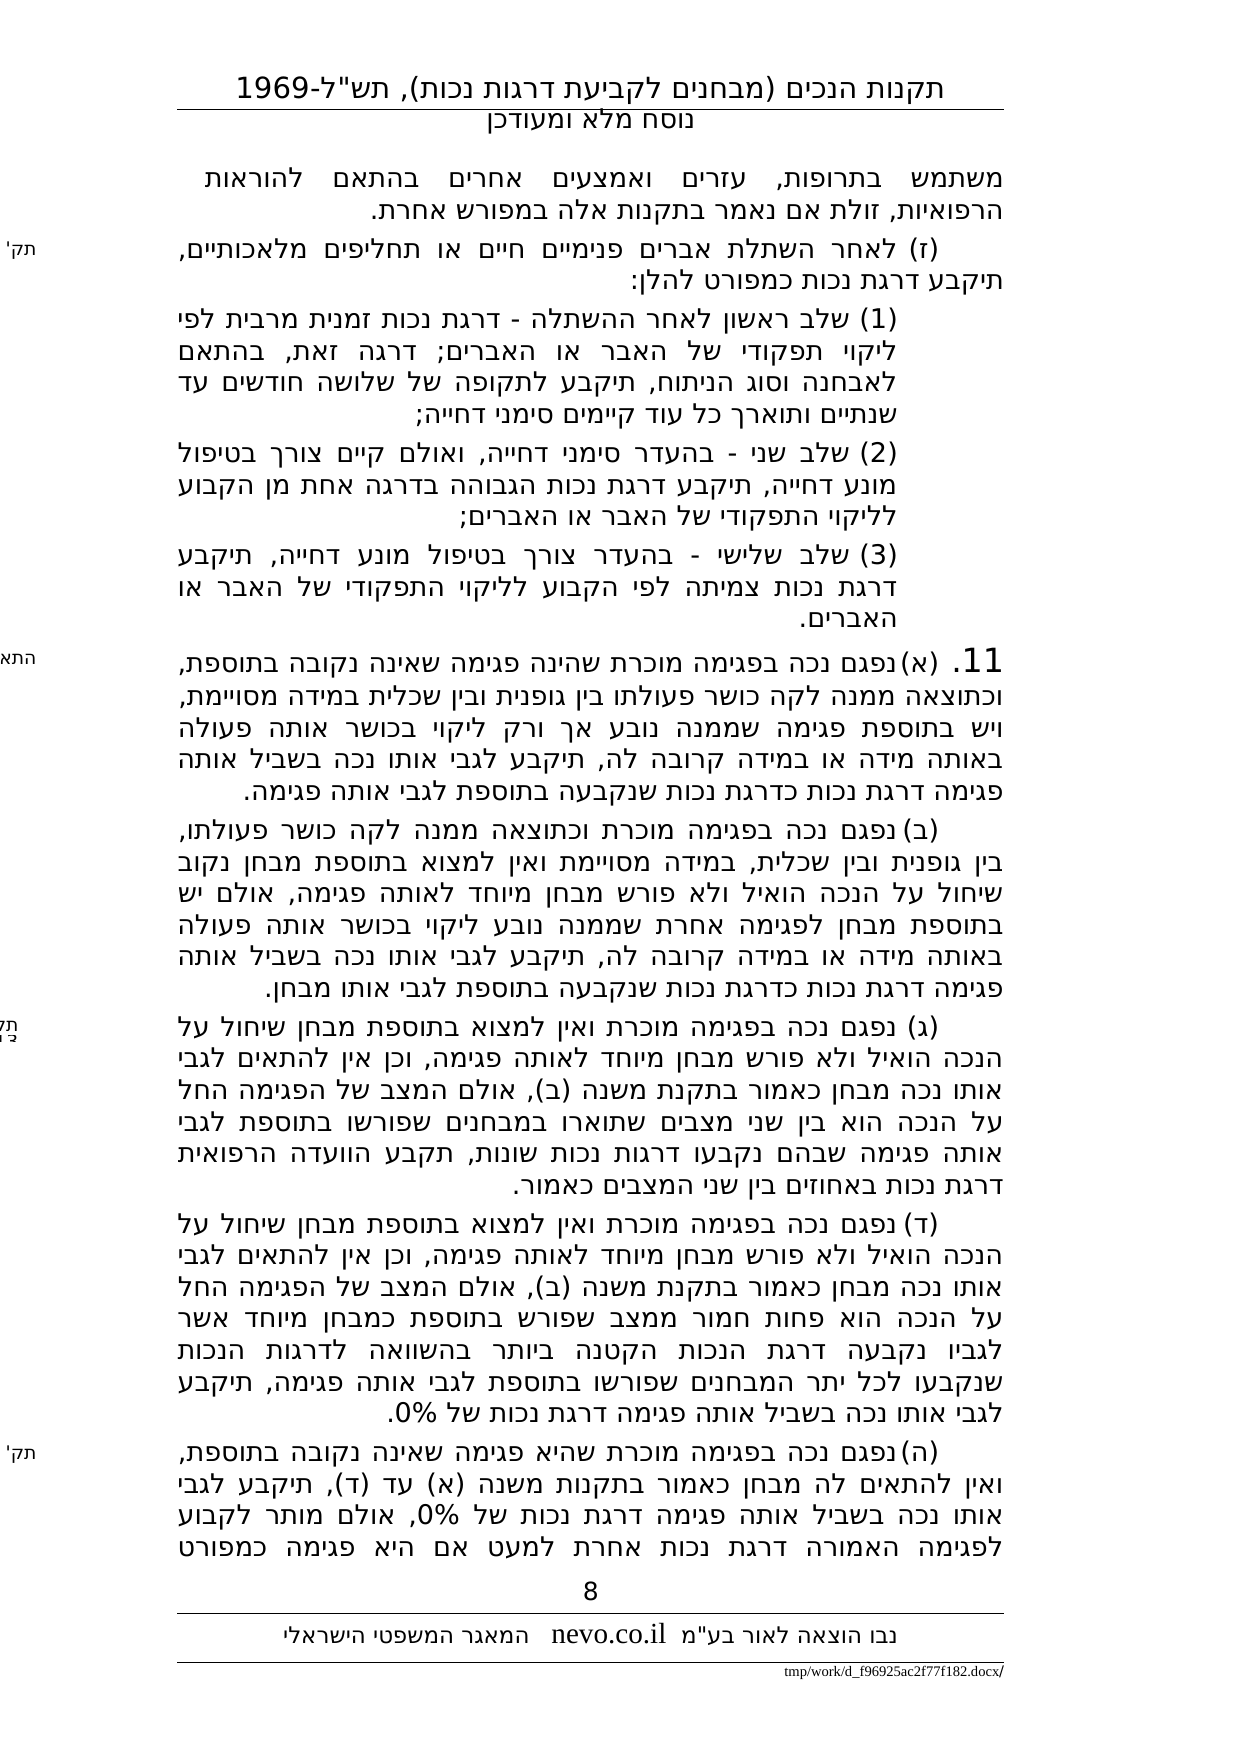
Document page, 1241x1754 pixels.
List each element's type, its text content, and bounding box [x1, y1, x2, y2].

text (3) שלב שלישי - בהעדר צורך בטיפול מונע דחייה, תיקבע דרגת נכות צמיתה לפי הקבוע לליקוי התפקודי של האבר או האברים. [177, 539, 898, 634]
text (1) שלב ראשון לאחר ההשתלה - דרגת נכות זמנית מרבית לפי ליקוי תפקודי של האבר או האברים; דרגה זאת, בהתאם לאבחנה וסוג הניתוח, תיקבע לתקופה של שלושה חודשים עד שנתיים ותוארך כל עוד קיימים סימני דחייה; [177, 304, 898, 430]
text 11. (א) נפגם נכה בפגימה מוכרת שהינה פגימה שאינה נקובה בתוספת, וכתוצאה ממנה לקה כושר פעולתו בין גופנית ובין שכלית במידה מסויימת, ויש בתוספת פגימה שממנה נובע אך ורק ליקוי בכושר אותה פעולה באותה מידה או במידה קרובה לה, תיקבע לגבי אותו נכה בשביל אותה פגימה דרגת נכות כדרגת נכות שנקבעה בתוספת לגבי אותה פגימה. [177, 642, 1004, 807]
text (2) שלב שני - בהעדר סימני דחייה, ואולם קיים צורך בטיפול מונע דחייה, תיקבע דרגת נכות הגבוהה בדרגה אחת מן הקבוע לליקוי התפקודי של האבר או האברים; [177, 437, 898, 532]
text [177, 162, 1004, 226]
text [177, 1437, 1004, 1563]
text (ג) נפגם נכה בפגימה מוכרת ואין למצוא בתוספת מבחן שיחול על הנכה הואיל ולא פורש מבחן מיוחד לאותה פגימה, וכן אין להתאים לגבי אותו נכה מבחן כאמור בתקנת משנה (ב), אולם המצב של הפגימה החל על הנכה הוא בין שני מצבים שתוארו במבחנים שפורשו בתוספת לגבי אותה פגימה שבהם נקבעו דרגות נכות שונות, תקבע הוועדה הרפואית דרגת נכות באחוזים בין שני המצבים כאמור. [177, 1011, 1004, 1201]
text (ב) נפגם נכה בפגימה מוכרת וכתוצאה ממנה לקה כושר פעולתו, בין גופנית ובין שכלית, במידה מסויימת ואין למצוא בתוספת מבחן נקוב שיחול על הנכה הואיל ולא פורש מבחן מיוחד לאותה פגימה, אולם יש בתוספת מבחן לפגימה אחרת שממנה נובע ליקוי בכושר אותה פעולה באותה מידה או במידה קרובה לה, תיקבע לגבי אותו נכה בשביל אותה פגימה דרגת נכות כדרגת נכות שנקבעה בתוספת לגבי אותו מבחן. [177, 814, 1004, 1004]
text (ד) נפגם נכה בפגימה מוכרת ואין למצוא בתוספת מבחן שיחול על הנכה הואיל ולא פורש מבחן מיוחד לאותה פגימה, וכן אין להתאים לגבי אותו נכה מבחן כאמור בתקנת משנה (ב), אולם המצב של הפגימה החל על הנכה הוא פחות חמור ממצב שפורש בתוספת כמבחן מיוחד אשר לגביו נקבעה דרגת הנכות הקטנה ביותר בהשוואה לדרגות הנכות שנקבעו לכל יתר המבחנים שפורשו בתוספת לגבי אותה פגימה, תיקבע לגבי אותו נכה בשביל אותה פגימה דרגת נכות של 0%. [177, 1208, 1004, 1429]
text (ז) לאחר השתלת אברים פנימיים חיים או תחליפים מלאכותיים, תיקבע דרגת נכות כמפורט להלן: [177, 233, 1004, 296]
